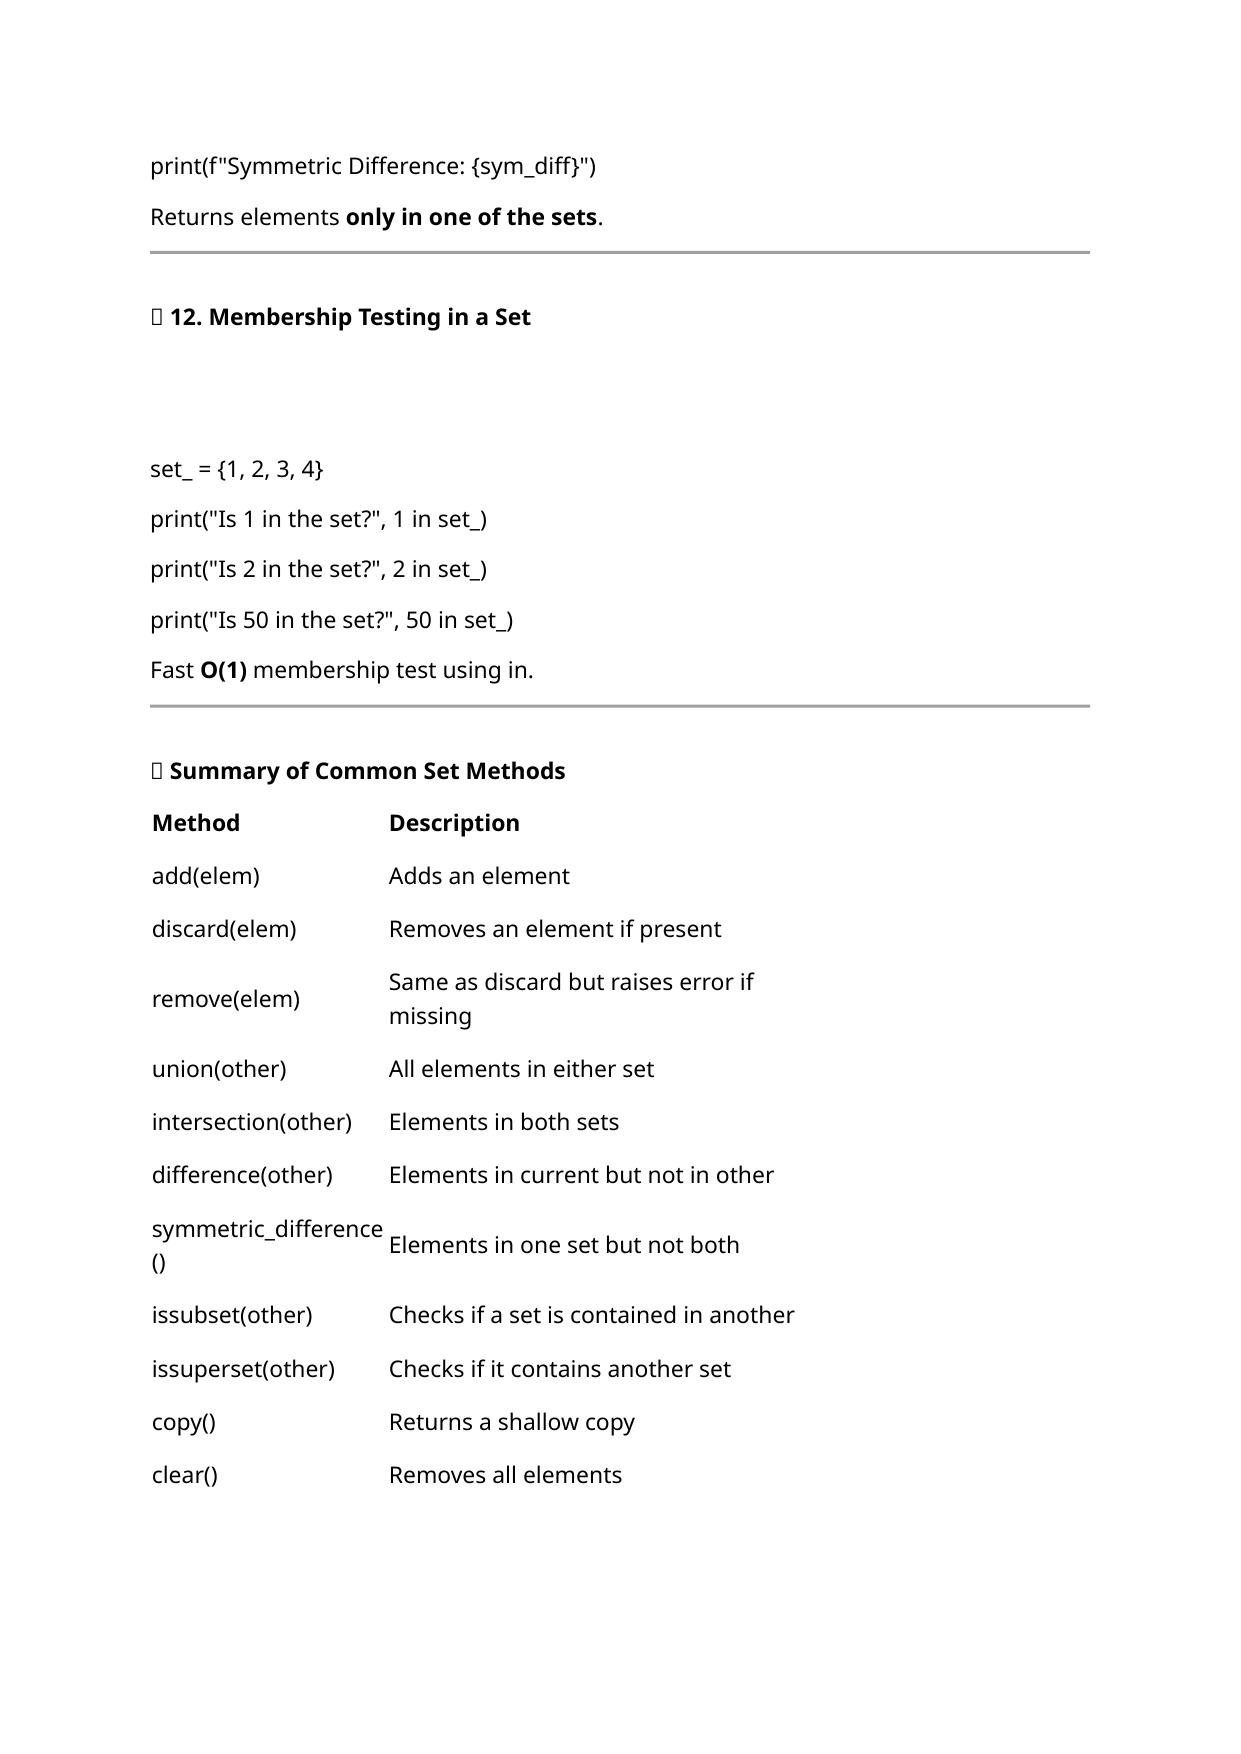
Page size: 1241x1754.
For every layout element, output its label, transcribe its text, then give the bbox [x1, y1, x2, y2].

table_cell Elements in current but not in other [387, 1158, 809, 1211]
table_cell Elements in both sets [387, 1105, 809, 1158]
table_cell Removes all elements [387, 1457, 809, 1510]
text print(f"Symmetric Difference: {sym_diff}") [150, 150, 1090, 181]
table_cell Removes an element if present [387, 912, 809, 965]
table_cell issubset(other) [150, 1298, 387, 1351]
table_cell Checks if it contains another set [387, 1351, 809, 1404]
text Returns elements only in one of the sets. [150, 200, 1090, 232]
text ✅ 12. Membership Testing in a Set [150, 301, 1090, 332]
table_cell Elements in one set but not both [387, 1211, 809, 1298]
text print("Is 50 in the set?", 50 in set_) [150, 604, 1090, 635]
table_cell issuperset(other) [150, 1351, 387, 1404]
table_cell union(other) [150, 1052, 387, 1105]
table_cell clear() [150, 1457, 387, 1510]
table_header Method [150, 805, 387, 858]
table_cell Same as discard but raises error if missing [387, 965, 809, 1052]
table_header Description [387, 805, 809, 858]
text 🧾 Summary of Common Set Methods [150, 755, 1090, 786]
table_cell difference(other) [150, 1158, 387, 1211]
table_cell symmetric_difference() [150, 1211, 387, 1298]
text print("Is 2 in the set?", 2 in set_) [150, 553, 1090, 584]
table_cell copy() [150, 1404, 387, 1457]
table_cell remove(elem) [150, 965, 387, 1052]
table_cell add(elem) [150, 859, 387, 912]
text Fast O(1) membership test using in. [150, 654, 1090, 685]
text print("Is 1 in the set?", 1 in set_) [150, 503, 1090, 534]
text set_ = {1, 2, 3, 4} [150, 452, 1090, 484]
table_cell discard(elem) [150, 912, 387, 965]
table_cell All elements in either set [387, 1052, 809, 1105]
table_cell Checks if a set is contained in another [387, 1298, 809, 1351]
table_cell intersection(other) [150, 1105, 387, 1158]
table_cell Returns a shallow copy [387, 1404, 809, 1457]
table_cell Adds an element [387, 859, 809, 912]
